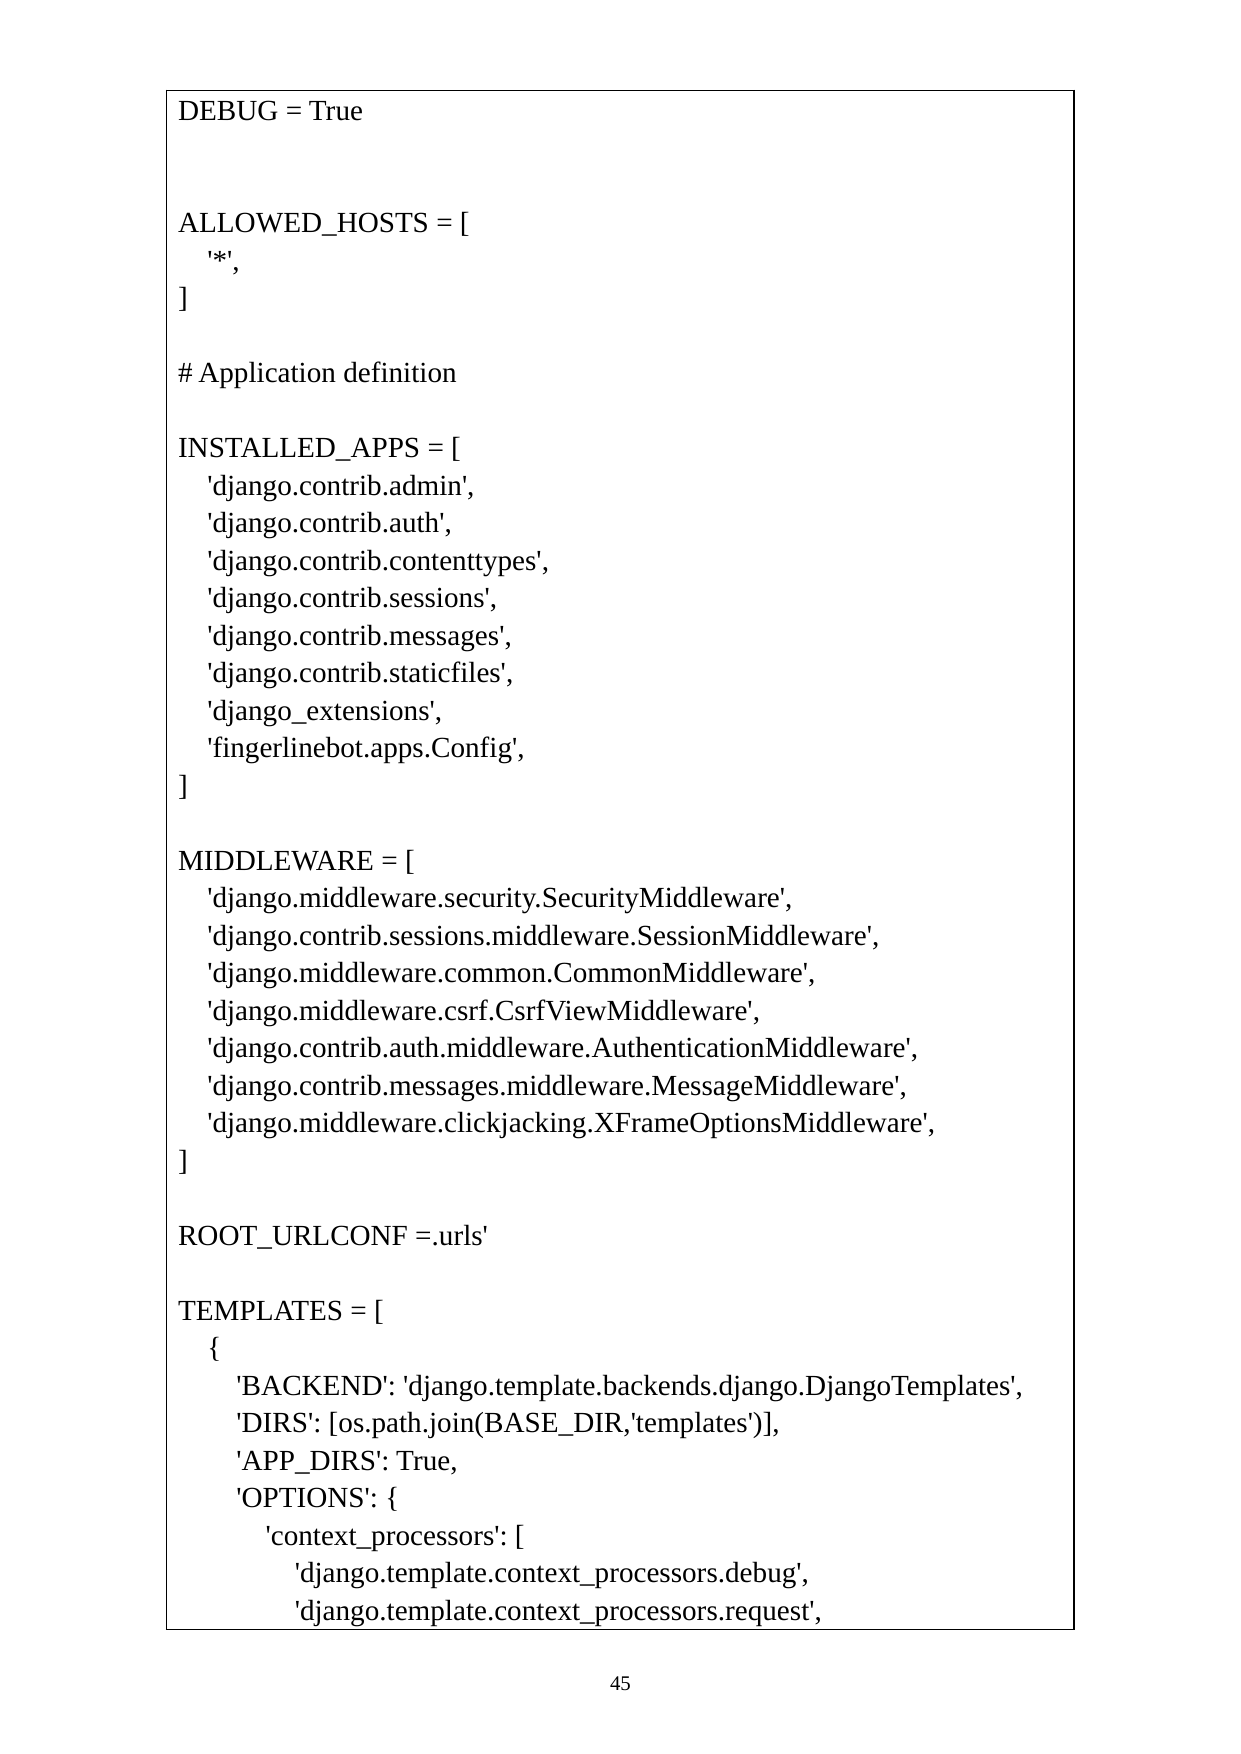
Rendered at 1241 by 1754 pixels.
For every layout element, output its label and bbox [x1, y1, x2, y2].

table_cell [167, 91, 1073, 1628]
